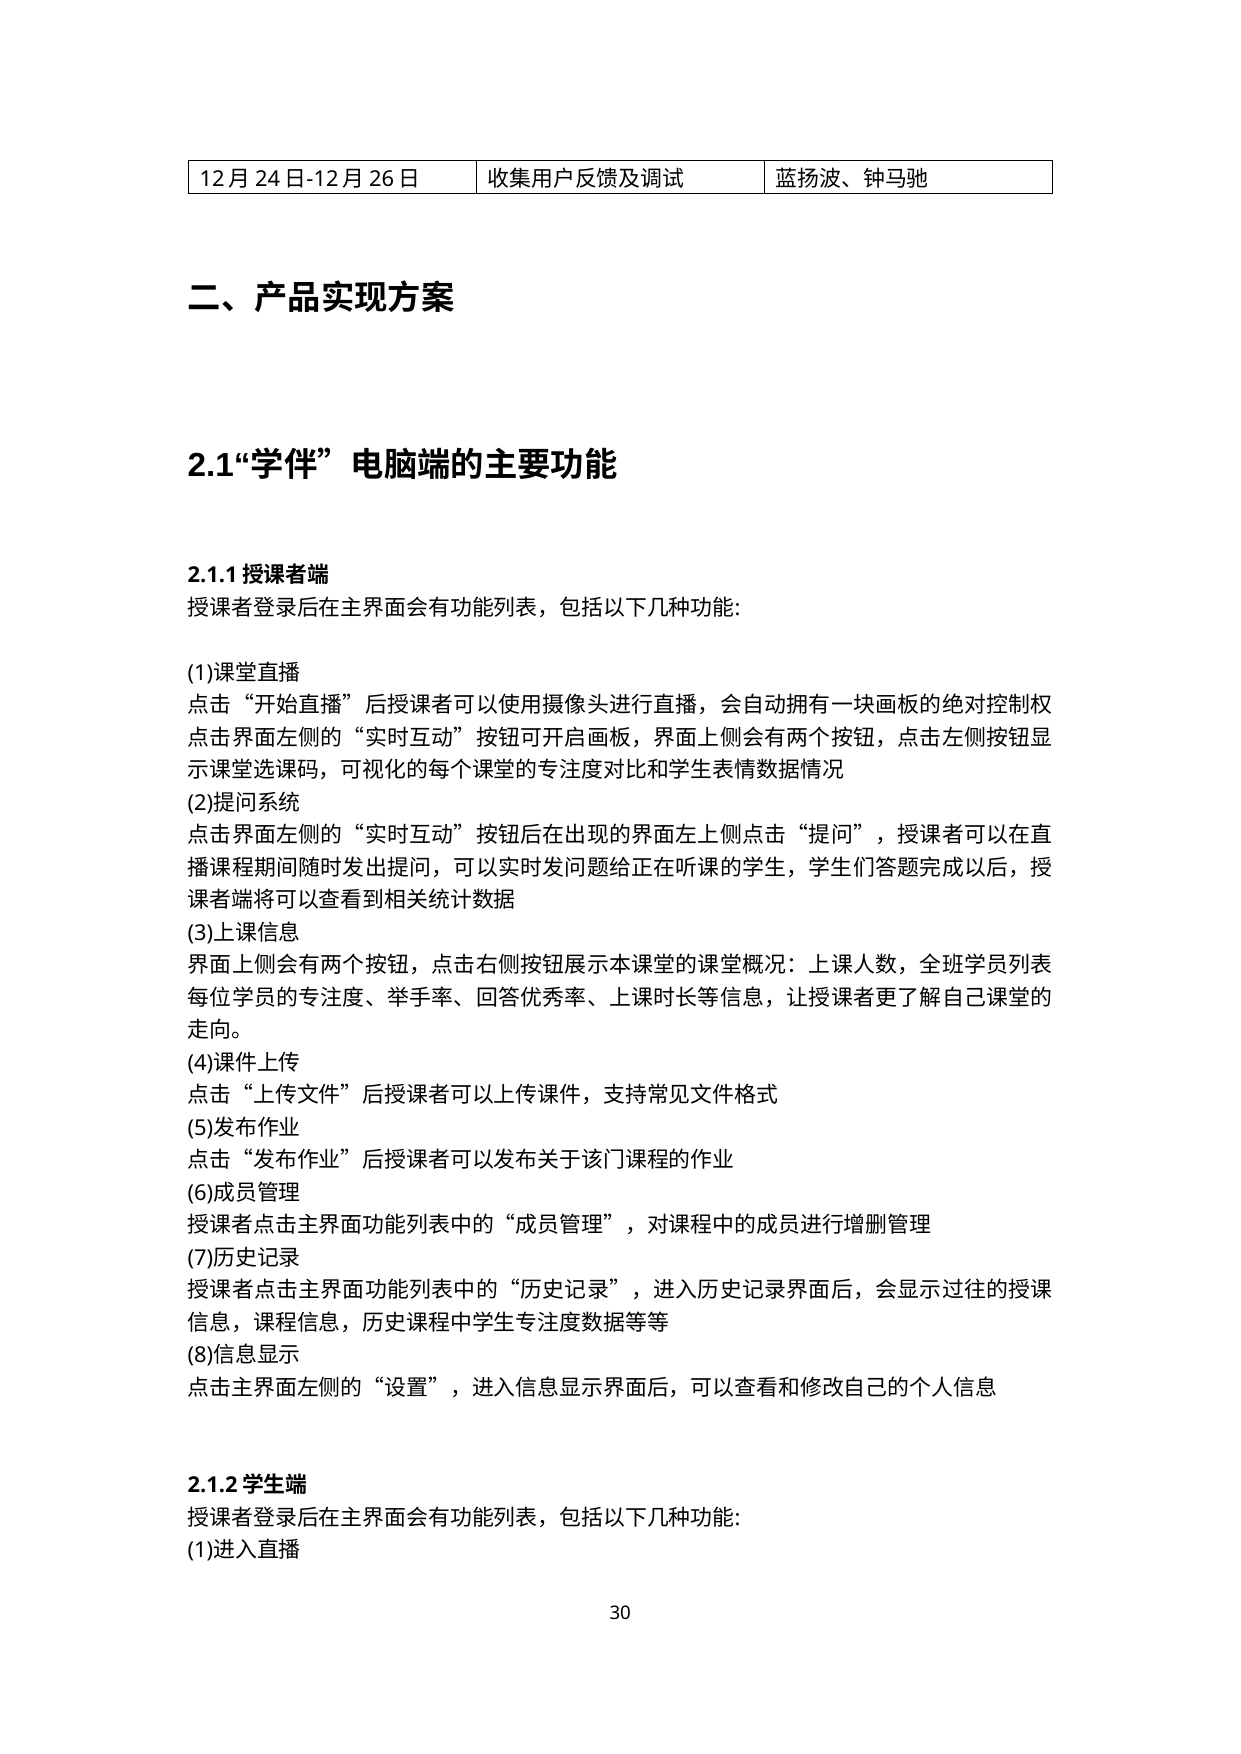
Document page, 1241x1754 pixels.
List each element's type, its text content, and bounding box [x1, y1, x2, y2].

text (1)进入直播 [187, 1532, 1053, 1564]
text 点击主界面左侧的“设置”，进入信息显示界面后，可以查看和修改自己的个人信息 [187, 1369, 1053, 1402]
text (2)提问系统 [187, 784, 1053, 817]
text (6)成员管理 [187, 1174, 1053, 1207]
table_cell 收集用户反馈及调试 [477, 161, 764, 193]
text (1)课堂直播 [187, 654, 1053, 687]
text 2.1.2学生端 [187, 1467, 1053, 1499]
text 授课者点击主界面功能列表中的“历史记录”，进入历史记录界面后，会显示过往的授课信息，课程信息，历史课程中学生专注度数据等等 [187, 1272, 1053, 1337]
text 授课者点击主界面功能列表中的“成员管理”，对课程中的成员进行增删管理 [187, 1207, 1053, 1239]
text (5)发布作业 [187, 1109, 1053, 1142]
text 授课者登录后在主界面会有功能列表，包括以下几种功能: [187, 589, 1053, 622]
table_cell 蓝扬波、钟马驰 [765, 161, 1052, 193]
table_cell 12月24日-12月26日 [189, 161, 476, 193]
text (3)上课信息 [187, 914, 1053, 947]
text (8)信息显示 [187, 1337, 1053, 1369]
text 界面上侧会有两个按钮，点击右侧按钮展示本课堂的课堂概况：上课人数，全班学员列表，每位学员的专注度、举手率、回答优秀率、上课时长等信息，让授课者更了解自己课堂的走向。 [187, 947, 1053, 1044]
text 点击界面左侧的“实时互动”按钮后在出现的界面左上侧点击“提问”，授课者可以在直播课程期间随时发出提问，可以实时发问题给正在听课的学生，学生们答题完成以后，授课者端将可以查看到相关统计数据 [187, 817, 1053, 914]
text (4)课件上传 [187, 1044, 1053, 1077]
text 授课者登录后在主界面会有功能列表，包括以下几种功能: [187, 1499, 1053, 1532]
text 点击“发布作业”后授课者可以发布关于该门课程的作业 [187, 1142, 1053, 1174]
text 点击“开始直播”后授课者可以使用摄像头进行直播，会自动拥有一块画板的绝对控制权，点击界面左侧的“实时互动”按钮可开启画板，界面上侧会有两个按钮，点击左侧按钮显示课堂选课码，可视化的每个课堂的专注度对比和学生表情数据情况 [187, 687, 1053, 784]
text (7)历史记录 [187, 1239, 1053, 1272]
text 2.1.1授课者端 [187, 557, 1053, 589]
subtitle 2.1“学伴”电脑端的主要功能 [187, 429, 1053, 494]
text 点击“上传文件”后授课者可以上传课件，支持常见文件格式 [187, 1077, 1053, 1109]
subtitle 二、产品实现方案 [187, 262, 1053, 327]
